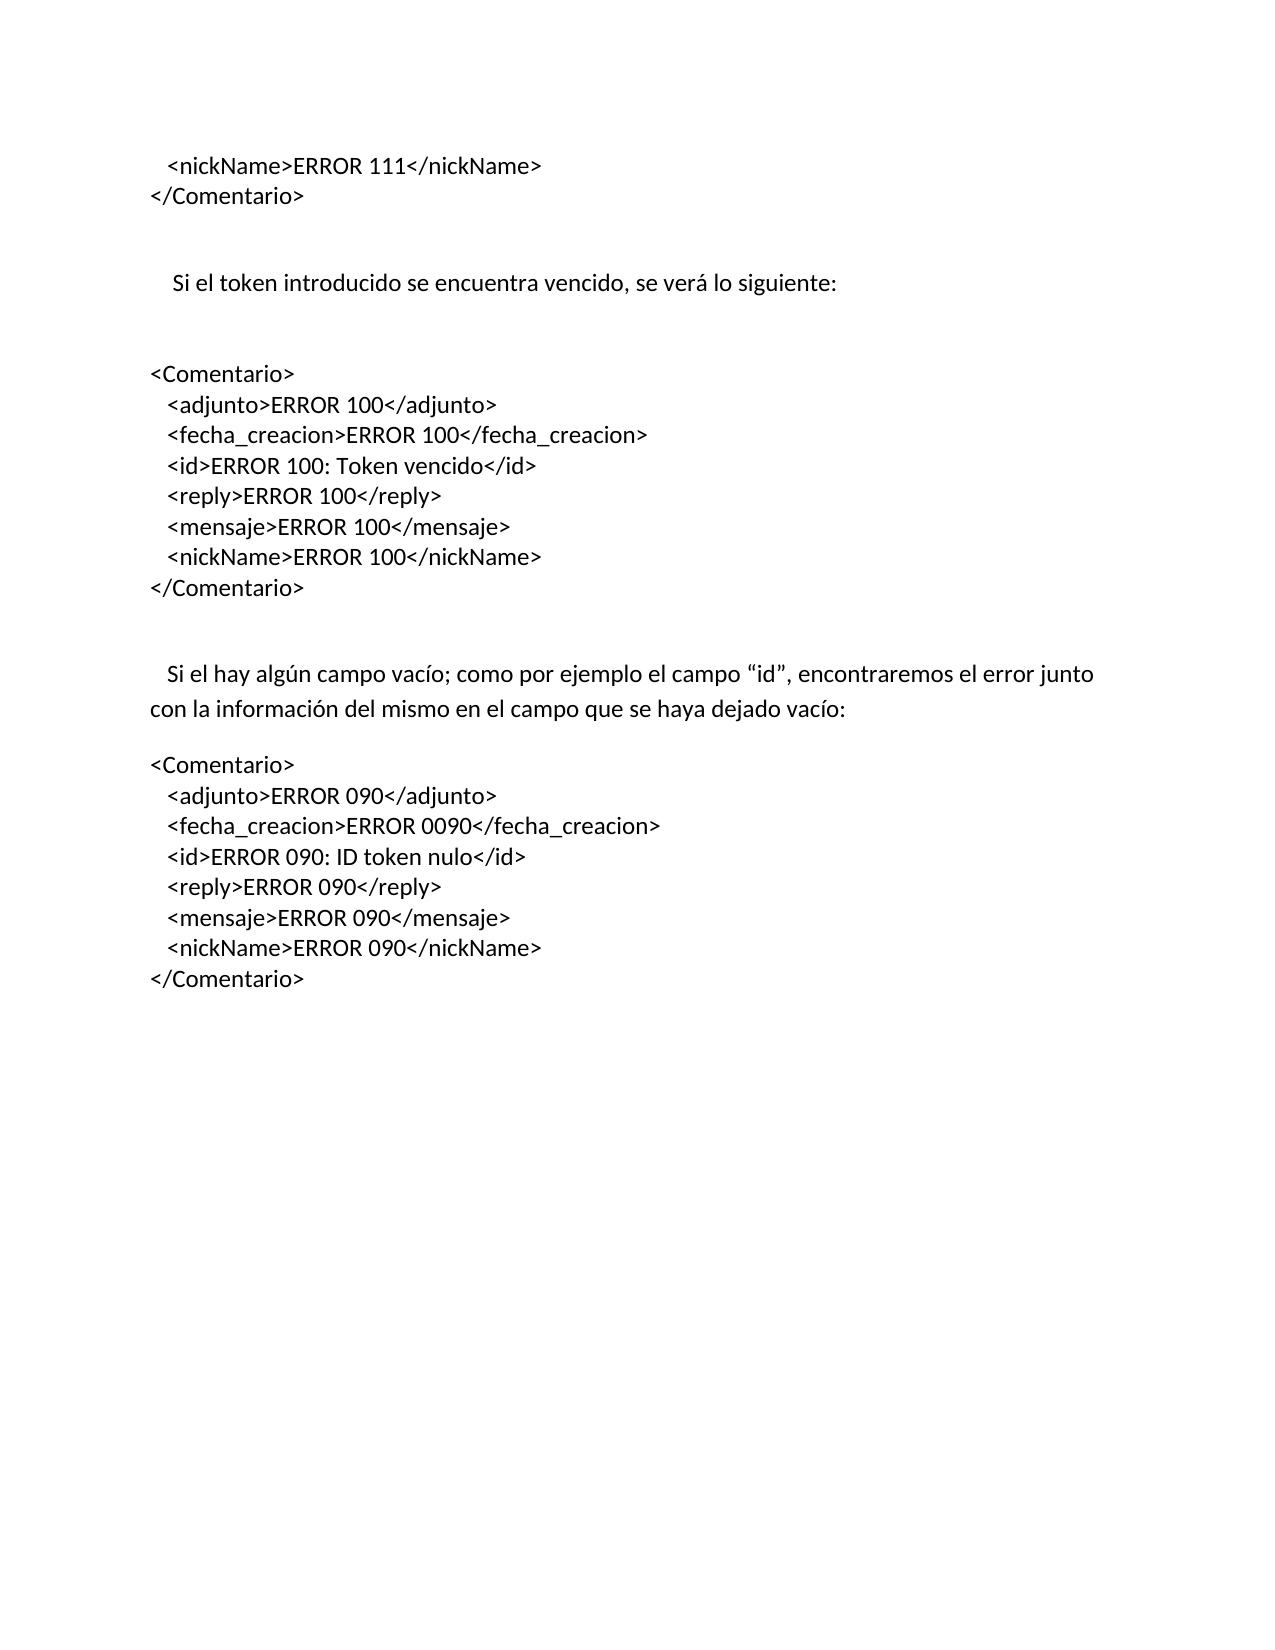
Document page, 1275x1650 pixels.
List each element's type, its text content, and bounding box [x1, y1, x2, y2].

text </Comentario> [150, 963, 1125, 993]
text <Comentario> [150, 749, 1125, 780]
text <nickName>ERROR 090</nickName> [150, 932, 1125, 963]
text <mensaje>ERROR 090</mensaje> [150, 902, 1125, 932]
text Si el hay algún campo vacío; como por ejemplo el campo “id”, encontraremos el error junto con la información del mismo en el campo que se haya dejado vacío: [150, 658, 1125, 724]
text <reply>ERROR 100</reply> [150, 481, 1125, 511]
text <mensaje>ERROR 100</mensaje> [150, 511, 1125, 542]
text <fecha_creacion>ERROR 100</fecha_creacion> [150, 419, 1125, 450]
text <adjunto>ERROR 090</adjunto> [150, 780, 1125, 810]
text </Comentario> [150, 181, 1125, 211]
text <nickName>ERROR 111</nickName> [150, 150, 1125, 181]
text <reply>ERROR 090</reply> [150, 871, 1125, 902]
text <id>ERROR 090: ID token nulo</id> [150, 841, 1125, 871]
text <adjunto>ERROR 100</adjunto> [150, 389, 1125, 419]
text <nickName>ERROR 100</nickName> [150, 542, 1125, 572]
text Si el token introducido se encuentra vencido, se verá lo siguiente: [150, 267, 1125, 297]
text </Comentario> [150, 572, 1125, 603]
text <fecha_creacion>ERROR 0090</fecha_creacion> [150, 810, 1125, 841]
text <Comentario> [150, 358, 1125, 389]
text <id>ERROR 100: Token vencido</id> [150, 450, 1125, 481]
